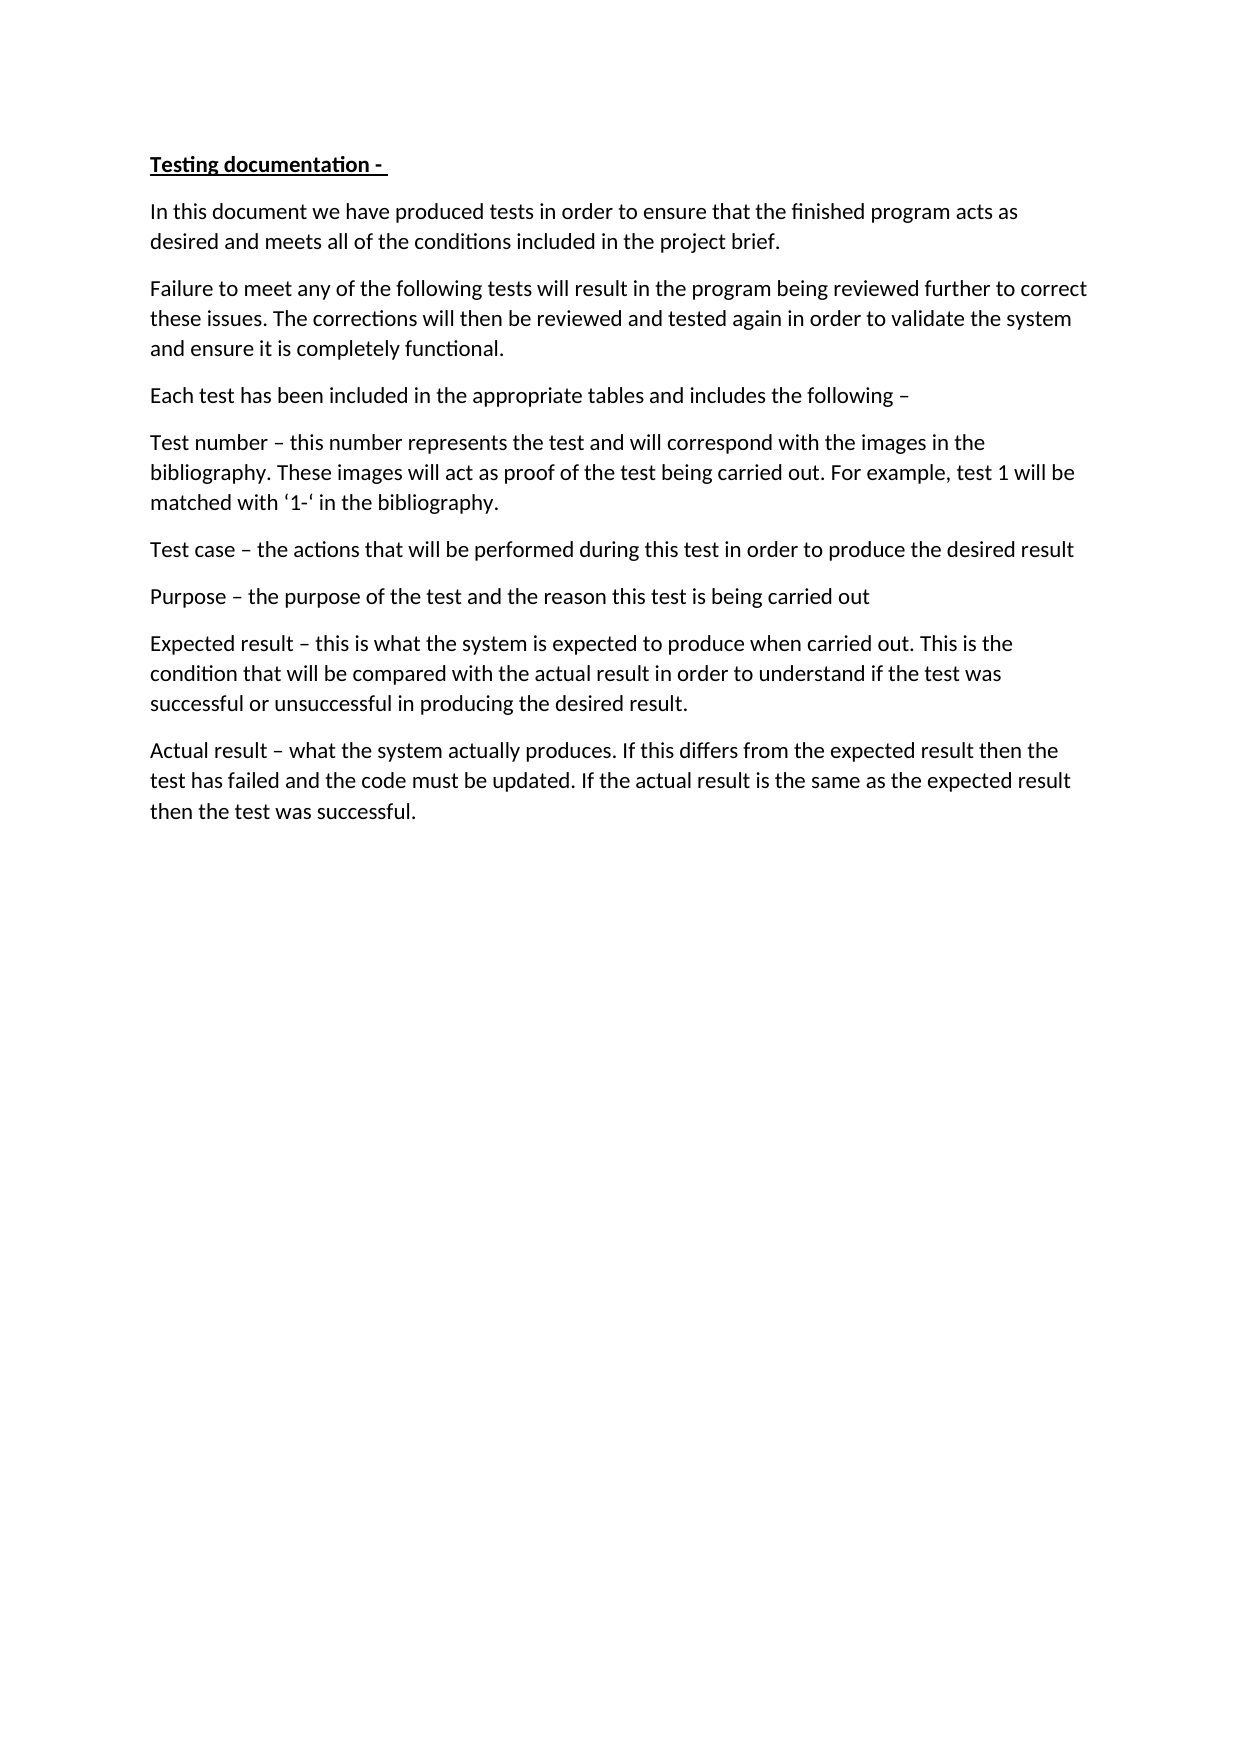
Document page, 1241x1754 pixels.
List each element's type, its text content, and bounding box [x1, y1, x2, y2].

text Actual result – what the system actually produces. If this differs from the expected result then the test has failed and the code must be updated. If the actual result is the same as the expected result then the test was successful. [150, 736, 1090, 825]
text Each test has been included in the appropriate tables and includes the following – [150, 381, 1090, 409]
text Expected result – this is what the system is expected to produce when carried out. This is the condition that will be compared with the actual result in order to understand if the test was successful or unsuccessful in producing the desired result. [150, 629, 1090, 718]
text Test case – the actions that will be performed during this test in order to produce the desired result [150, 535, 1090, 563]
text Test number – this number represents the test and will correspond with the images in the bibliography. These images will act as proof of the test being carried out. For example, test 1 will be matched with ‘1-‘ in the bibliography. [150, 428, 1090, 517]
text Purpose – the purpose of the test and the reason this test is being carried out [150, 582, 1090, 610]
text Failure to meet any of the following tests will result in the program being reviewed further to correct these issues. The corrections will then be reviewed and tested again in order to validate the system and ensure it is completely functional. [150, 274, 1090, 362]
text Testing documentation - [150, 150, 1090, 178]
text In this document we have produced tests in order to ensure that the finished program acts as desired and meets all of the conditions included in the project brief. [150, 197, 1090, 255]
